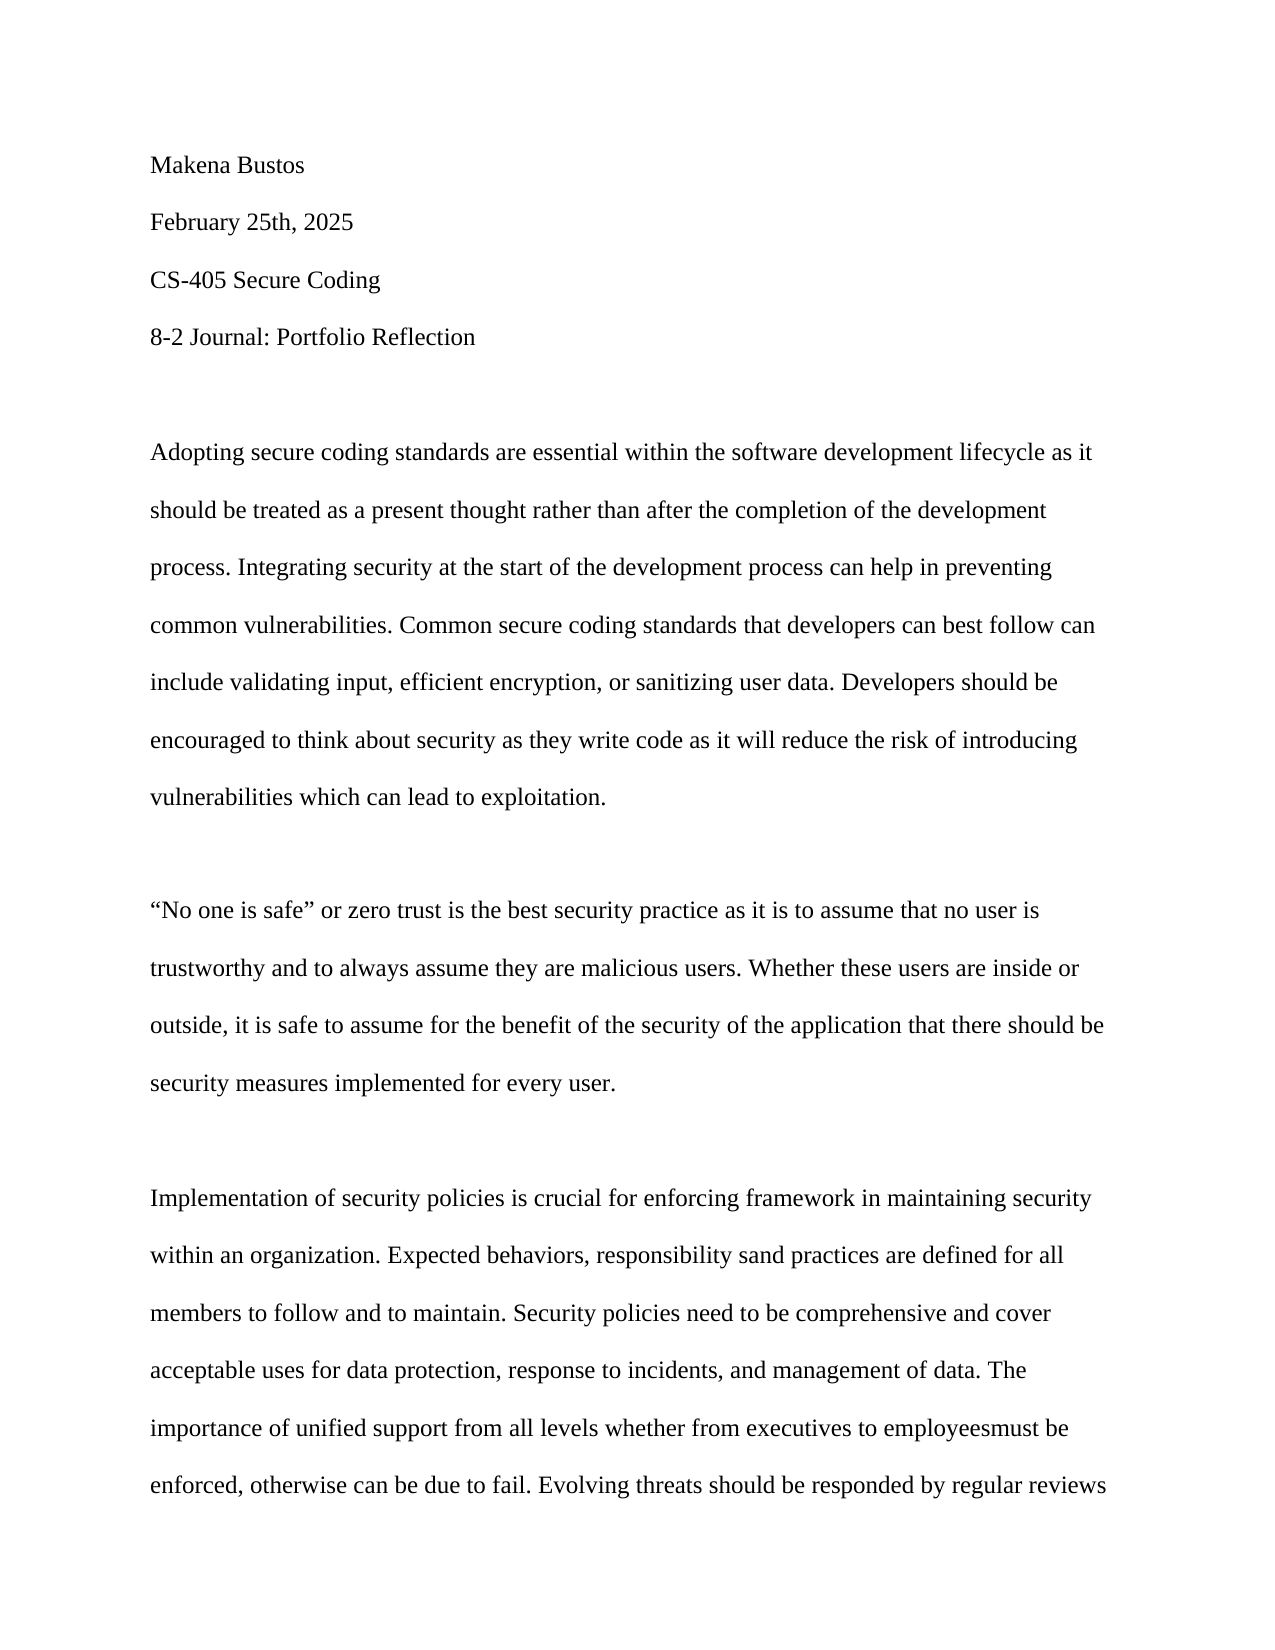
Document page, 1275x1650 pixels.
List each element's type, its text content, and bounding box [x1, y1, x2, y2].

text February 25th, 2025 [150, 207, 1125, 236]
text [150, 1183, 1125, 1499]
text “No one is safe” or zero trust is the best security practice as it is to assume that no user is trustworthy and to always assume they are malicious users. Whether these users are inside or outside, it is safe to assume for the benefit of the security of the application that there should be security measures implemented for every user. [150, 895, 1125, 1096]
text CS-405 Secure Coding [150, 265, 1125, 294]
text Adopting secure coding standards are essential within the software development lifecycle as it should be treated as a present thought rather than after the completion of the development process. Integrating security at the start of the development process can help in preventing common vulnerabilities. Common secure coding standards that developers can best follow can include validating input, efficient encryption, or sanitizing user data. Developers should be encouraged to think about security as they write code as it will reduce the risk of introducing vulnerabilities which can lead to exploitation. [150, 437, 1125, 811]
text Makena Bustos [150, 150, 1125, 179]
text 8-2 Journal: Portfolio Reflection [150, 322, 1125, 351]
